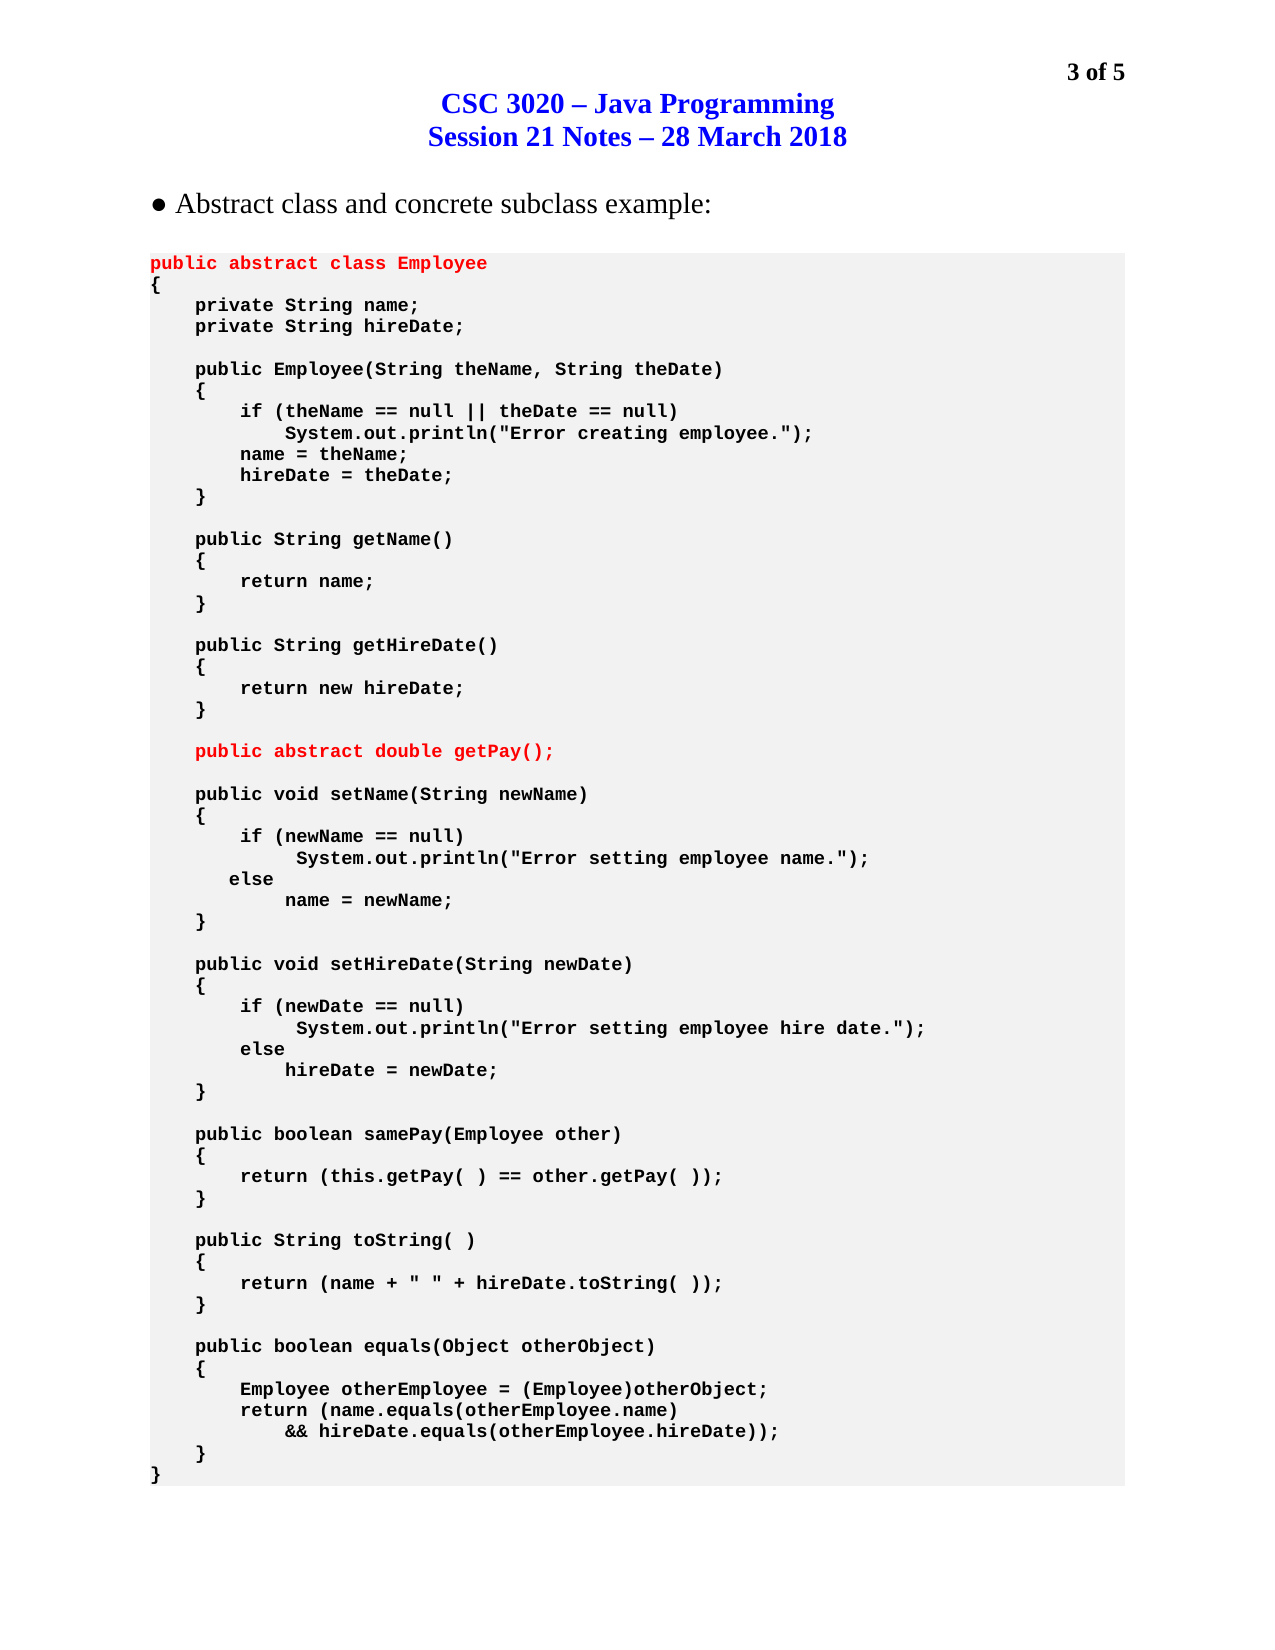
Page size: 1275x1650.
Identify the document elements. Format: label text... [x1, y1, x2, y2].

text { [150, 806, 1125, 827]
text public abstract double getPay(); [150, 742, 1125, 763]
text { [150, 1252, 1125, 1273]
text else [150, 1040, 1125, 1061]
text } [150, 1188, 1125, 1210]
text public boolean samePay(Employee other) [150, 1125, 1125, 1146]
text return (name + " " + hireDate.toString( )); [150, 1273, 1125, 1295]
text private String name; [150, 296, 1125, 317]
text } [150, 1295, 1125, 1316]
text else [150, 870, 1125, 891]
text if (newName == null) [150, 827, 1125, 848]
text name = newName; [150, 891, 1125, 912]
text System.out.println("Error creating employee."); [150, 423, 1125, 445]
text } [150, 912, 1125, 933]
text } [150, 1465, 1125, 1486]
text private String hireDate; [150, 317, 1125, 338]
text { [150, 1146, 1125, 1167]
text Employee otherEmployee = (Employee)otherObject; [150, 1380, 1125, 1401]
text public String getHireDate() [150, 636, 1125, 657]
text if (newDate == null) [150, 997, 1125, 1018]
text public void setName(String newName) [150, 785, 1125, 806]
text } [150, 487, 1125, 508]
text public void setHireDate(String newDate) [150, 955, 1125, 976]
text public String toString( ) [150, 1231, 1125, 1252]
text public boolean equals(Object otherObject) [150, 1337, 1125, 1358]
text return new hireDate; [150, 678, 1125, 700]
text if (theName == null || theDate == null) [150, 402, 1125, 423]
text return (name.equals(otherEmployee.name) [150, 1401, 1125, 1422]
text ● Abstract class and concrete subclass example: [150, 186, 1125, 220]
text && hireDate.equals(otherEmployee.hireDate)); [150, 1422, 1125, 1443]
text hireDate = theDate; [150, 466, 1125, 487]
text } [150, 593, 1125, 615]
text System.out.println("Error setting employee name."); [150, 848, 1125, 870]
text { [150, 1358, 1125, 1380]
text { [150, 976, 1125, 997]
text { [150, 657, 1125, 678]
text System.out.println("Error setting employee hire date."); [150, 1018, 1125, 1040]
text { [150, 551, 1125, 572]
text } [150, 1082, 1125, 1103]
text return (this.getPay( ) == other.getPay( )); [150, 1167, 1125, 1188]
text { [150, 275, 1125, 296]
text hireDate = newDate; [150, 1061, 1125, 1082]
text } [150, 1443, 1125, 1465]
text public abstract class Employee [150, 253, 1125, 275]
text return name; [150, 572, 1125, 593]
text public Employee(String theName, String theDate) [150, 360, 1125, 381]
text } [150, 700, 1125, 721]
text name = theName; [150, 445, 1125, 466]
text { [150, 381, 1125, 402]
text public String getName() [150, 530, 1125, 551]
